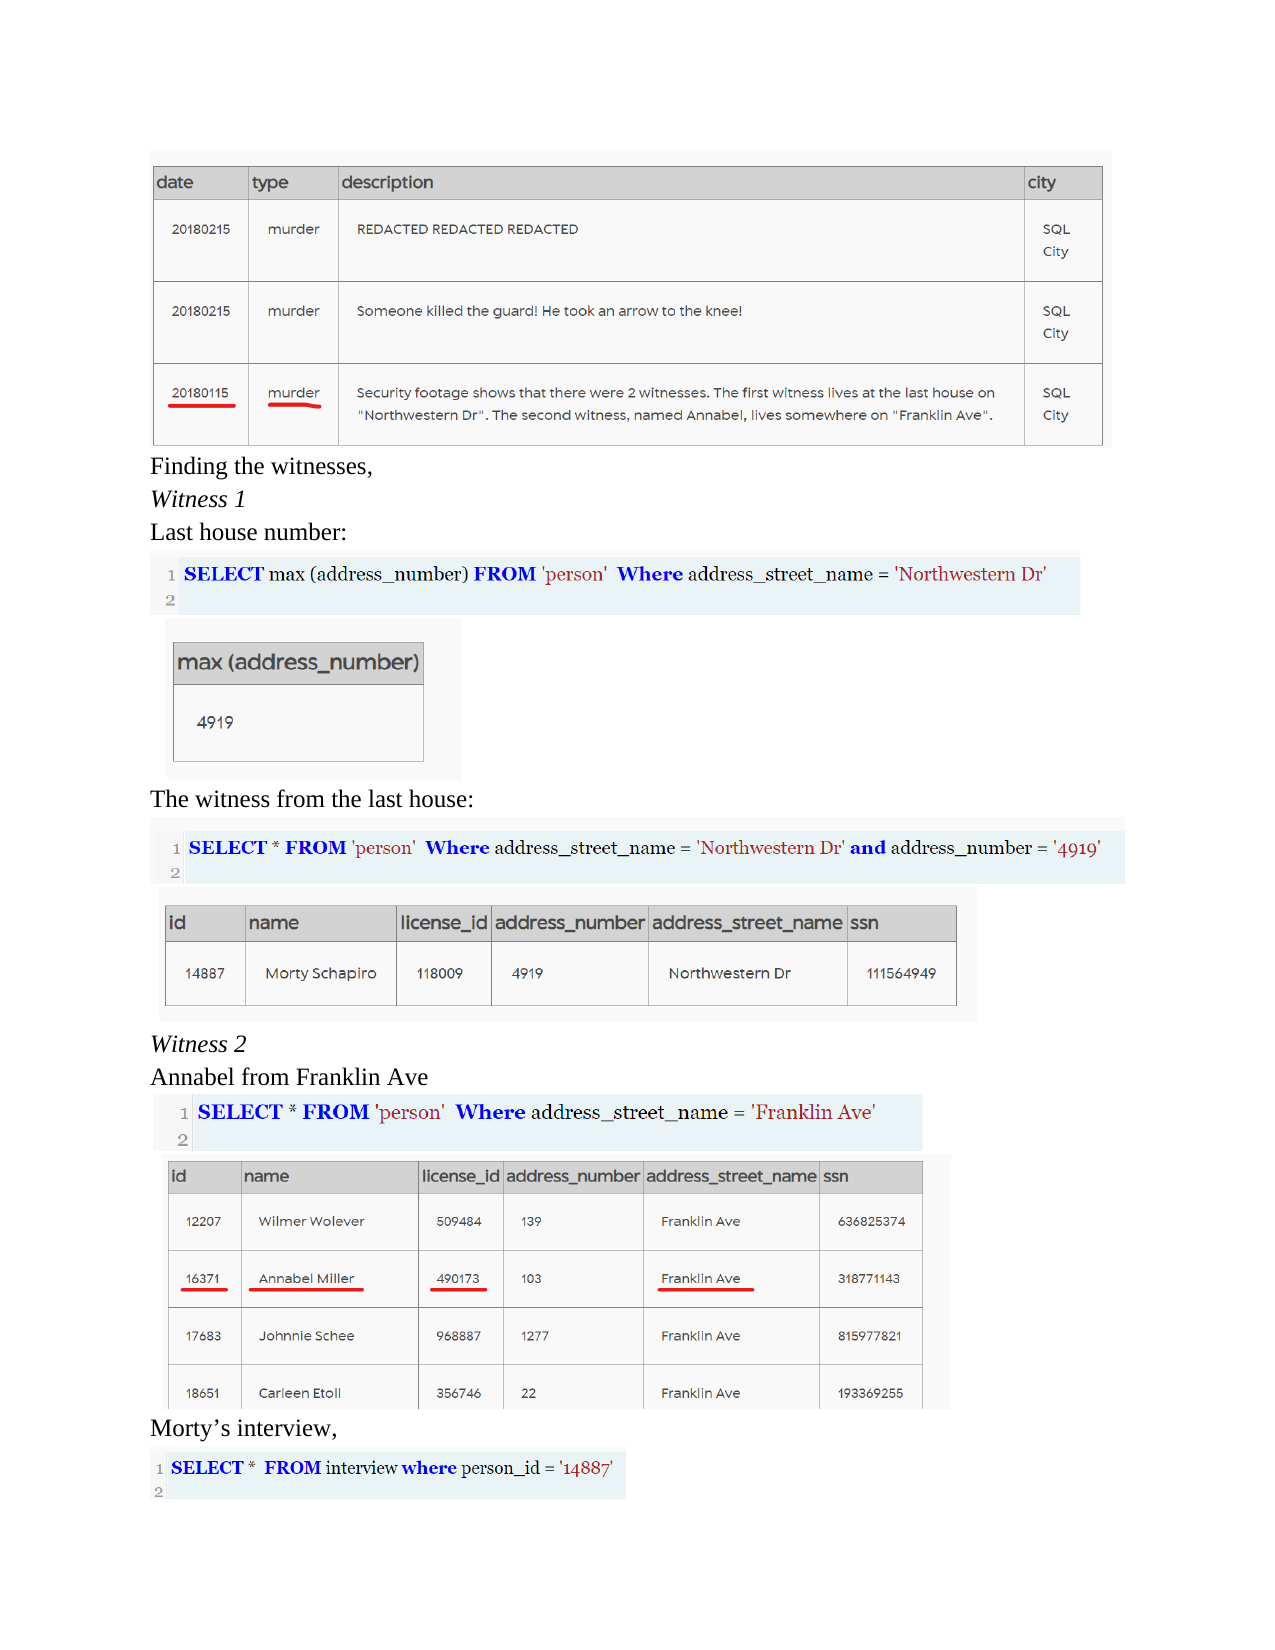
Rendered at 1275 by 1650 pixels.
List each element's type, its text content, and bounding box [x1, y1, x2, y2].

picture [150, 887, 978, 1025]
picture [150, 150, 1112, 448]
picture [150, 1446, 626, 1499]
text Last house number: [150, 517, 1125, 546]
picture [150, 817, 1125, 884]
text The witness from the last house: [150, 784, 1125, 813]
picture [150, 550, 1081, 615]
text Annabel from Franklin Ave [150, 1062, 1125, 1091]
text Witness 1 [150, 484, 1125, 513]
text Finding the witnesses, [150, 451, 1125, 480]
picture [150, 618, 462, 781]
text Morty’s interview, [150, 1413, 1125, 1442]
text Witness 2 [150, 1029, 1125, 1057]
picture [150, 1094, 923, 1151]
picture [150, 1154, 952, 1409]
